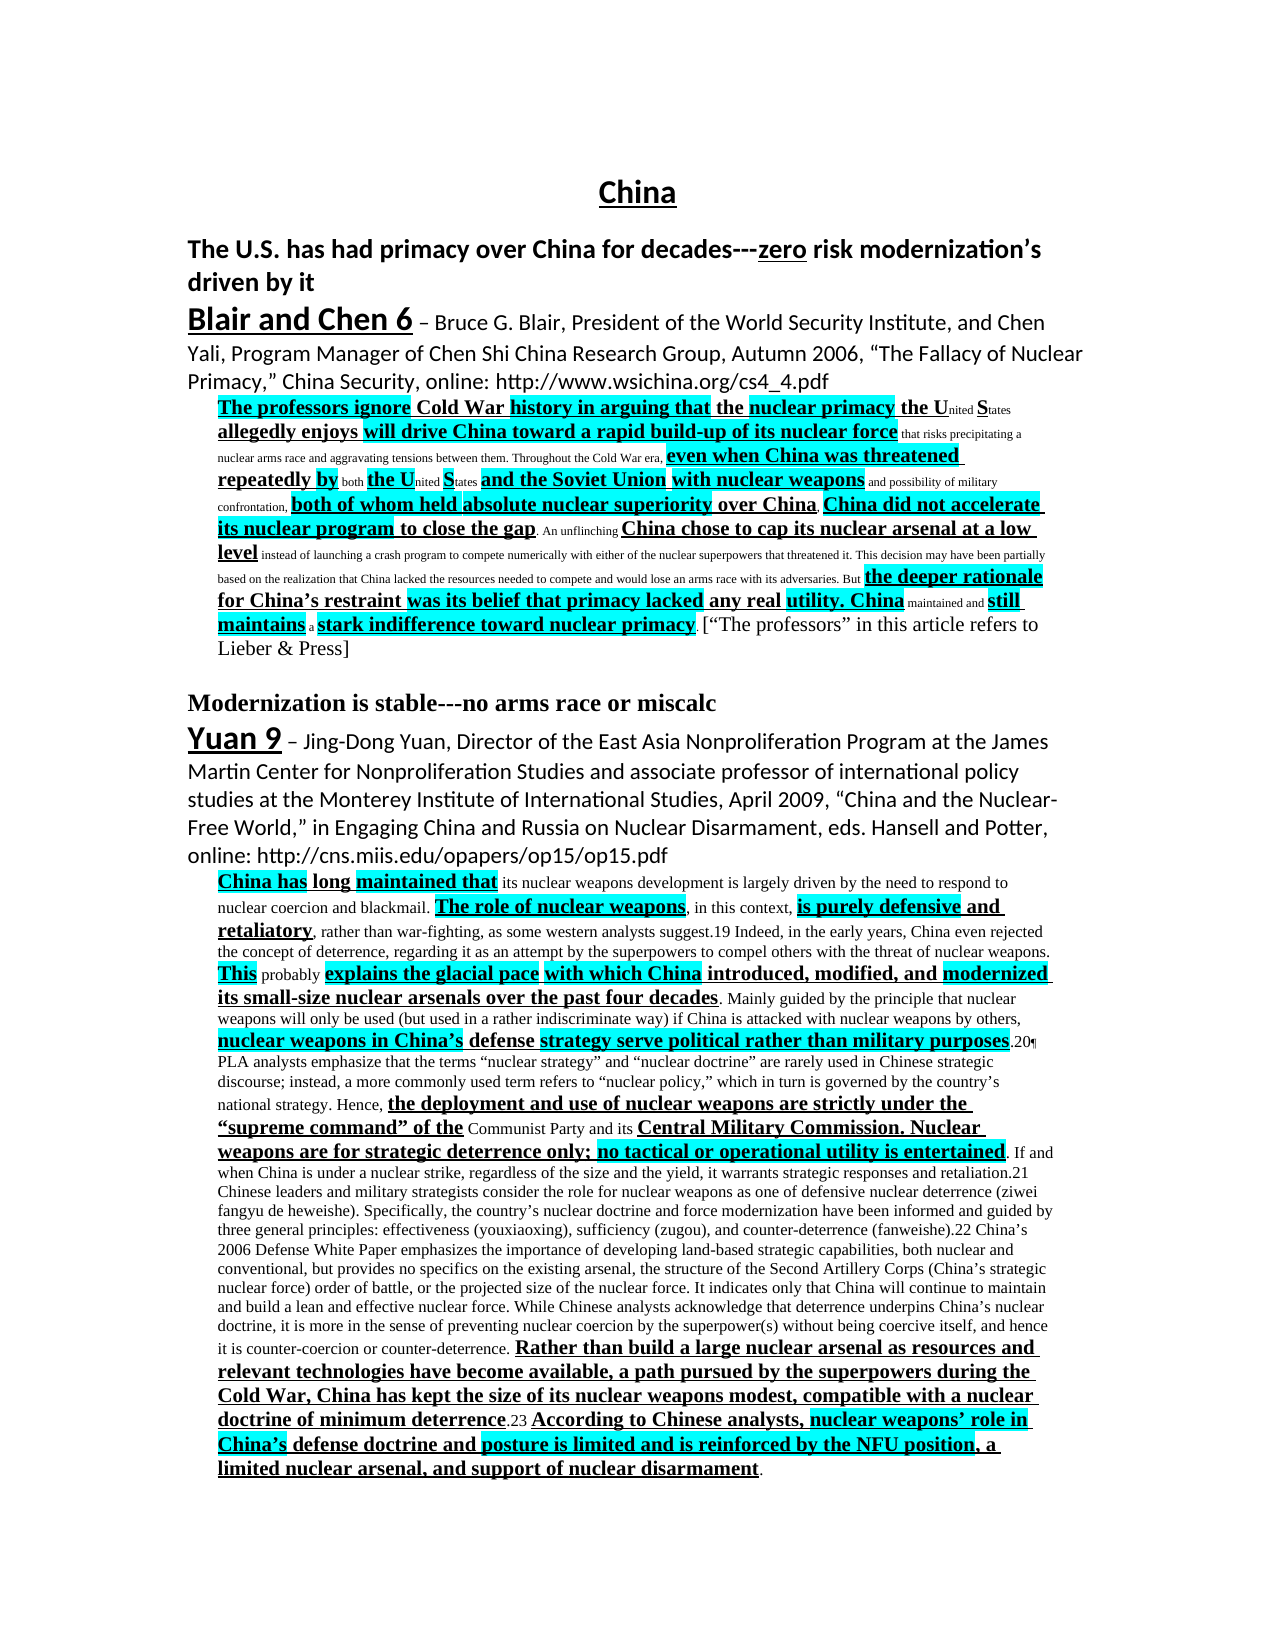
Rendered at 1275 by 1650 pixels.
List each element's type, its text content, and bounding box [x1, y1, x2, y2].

text Modernization is stable---no arms race or miscalc [187, 688, 1087, 717]
text China has long maintained that its nuclear weapons development is largely driven by the need to respond to nuclear coercion and blackmail. The role of nuclear weapons, in this context, is purely defensive and retaliatory, rather than war-fighting, as some western analysts suggest.19 Indeed, in the early years, China even rejected the concept of deterrence, regarding it as an attempt by the superpowers to compel others with the threat of nuclear weapons. This probably explains the glacial pace with which China introduced, modified, and modernized its small-size nuclear arsenals over the past four decades. Mainly guided by the principle that nuclear weapons will only be used (but used in a rather indiscriminate way) if China is attacked with nuclear weapons by others, nuclear weapons in China’s defense strategy serve political rather than military purposes.20¶ PLA analysts emphasize that the terms “nuclear strategy” and “nuclear doctrine” are rarely used in Chinese strategic discourse; instead, a more commonly used term refers to “nuclear policy,” which in turn is governed by the country’s national strategy. Hence, the deployment and use of nuclear weapons are strictly under the “supreme command” of the Communist Party and its Central Military Commission. Nuclear weapons are for strategic deterrence only; no tactical or operational utility is entertained. If and when China is under a nuclear strike, regardless of the size and the yield, it warrants strategic responses and retaliation.21 Chinese leaders and military strategists consider the role for nuclear weapons as one of defensive nuclear deterrence (ziwei fangyu de heweishe). Specifically, the country’s nuclear doctrine and force modernization have been informed and guided by three general principles: effectiveness (youxiaoxing), sufficiency (zugou), and counter-deterrence (fanweishe).22 China’s 2006 Defense White Paper emphasizes the importance of developing land-based strategic capabilities, both nuclear and conventional, but provides no specifics on the existing arsenal, the structure of the Second Artillery Corps (China’s strategic nuclear force) order of battle, or the projected size of the nuclear force. It indicates only that China will continue to maintain and build a lean and effective nuclear force. While Chinese analysts acknowledge that deterrence underpins China’s nuclear doctrine, it is more in the sense of preventing nuclear coercion by the superpower(s) without being coercive itself, and hence it is counter-coercion or counter-deterrence. Rather than build a large nuclear arsenal as resources and relevant technologies have become available, a path pursued by the superpowers during the Cold War, China has kept the size of its nuclear weapons modest, compatible with a nuclear doctrine of minimum deterrence.23 According to Chinese analysts, nuclear weapons’ role in China’s defense doctrine and posture is limited and is reinforced by the NFU position, a limited nuclear arsenal, and support of nuclear disarmament. [217, 869, 1057, 1479]
text The professors ignore Cold War history in arguing that the nuclear primacy the United States allegedly enjoys will drive China toward a rapid build-up of its nuclear force that risks precipitating a nuclear arms race and aggravating tensions between them. Throughout the Cold War era, even when China was threatened repeatedly by both the United States and the Soviet Union with nuclear weapons and possibility of military confrontation, both of whom held absolute nuclear superiority over China, China did not accelerate its nuclear program to close the gap. An unflinching China chose to cap its nuclear arsenal at a low level instead of launching a crash program to compete numerically with either of the nuclear superpowers that threatened it. This decision may have been partially based on the realization that China lacked the resources needed to compete and would lose an arms race with its adversaries. But the deeper rationale for China’s restraint was its belief that primacy lacked any real utility. China maintained and still maintains a stark indifference toward nuclear primacy. [“The professors” in this article refers to Lieber & Press] [217, 395, 1057, 660]
text Blair and Chen 6 – Bruce G. Blair, President of the World Security Institute, and Chen Yali, Program Manager of Chen Shi China Research Group, Autumn 2006, “The Fallacy of Nuclear Primacy,” China Security, online: http://www.wsichina.org/cs4_4.pdf [187, 298, 1087, 395]
text Yuan 9 – Jing-Dong Yuan, Director of the East Asia Nonproliferation Program at the James Martin Center for Nonproliferation Studies and associate professor of international policy studies at the Monterey Institute of International Studies, April 2009, “China and the Nuclear-Free World,” in Engaging China and Russia on Nuclear Disarmament, eds. Hansell and Potter, online: http://cns.miis.edu/opapers/op15/op15.pdf [187, 717, 1087, 869]
subtitle China [187, 171, 1087, 212]
subtitle The U.S. has had primacy over China for decades---zero risk modernization’s driven by it [187, 232, 1087, 298]
